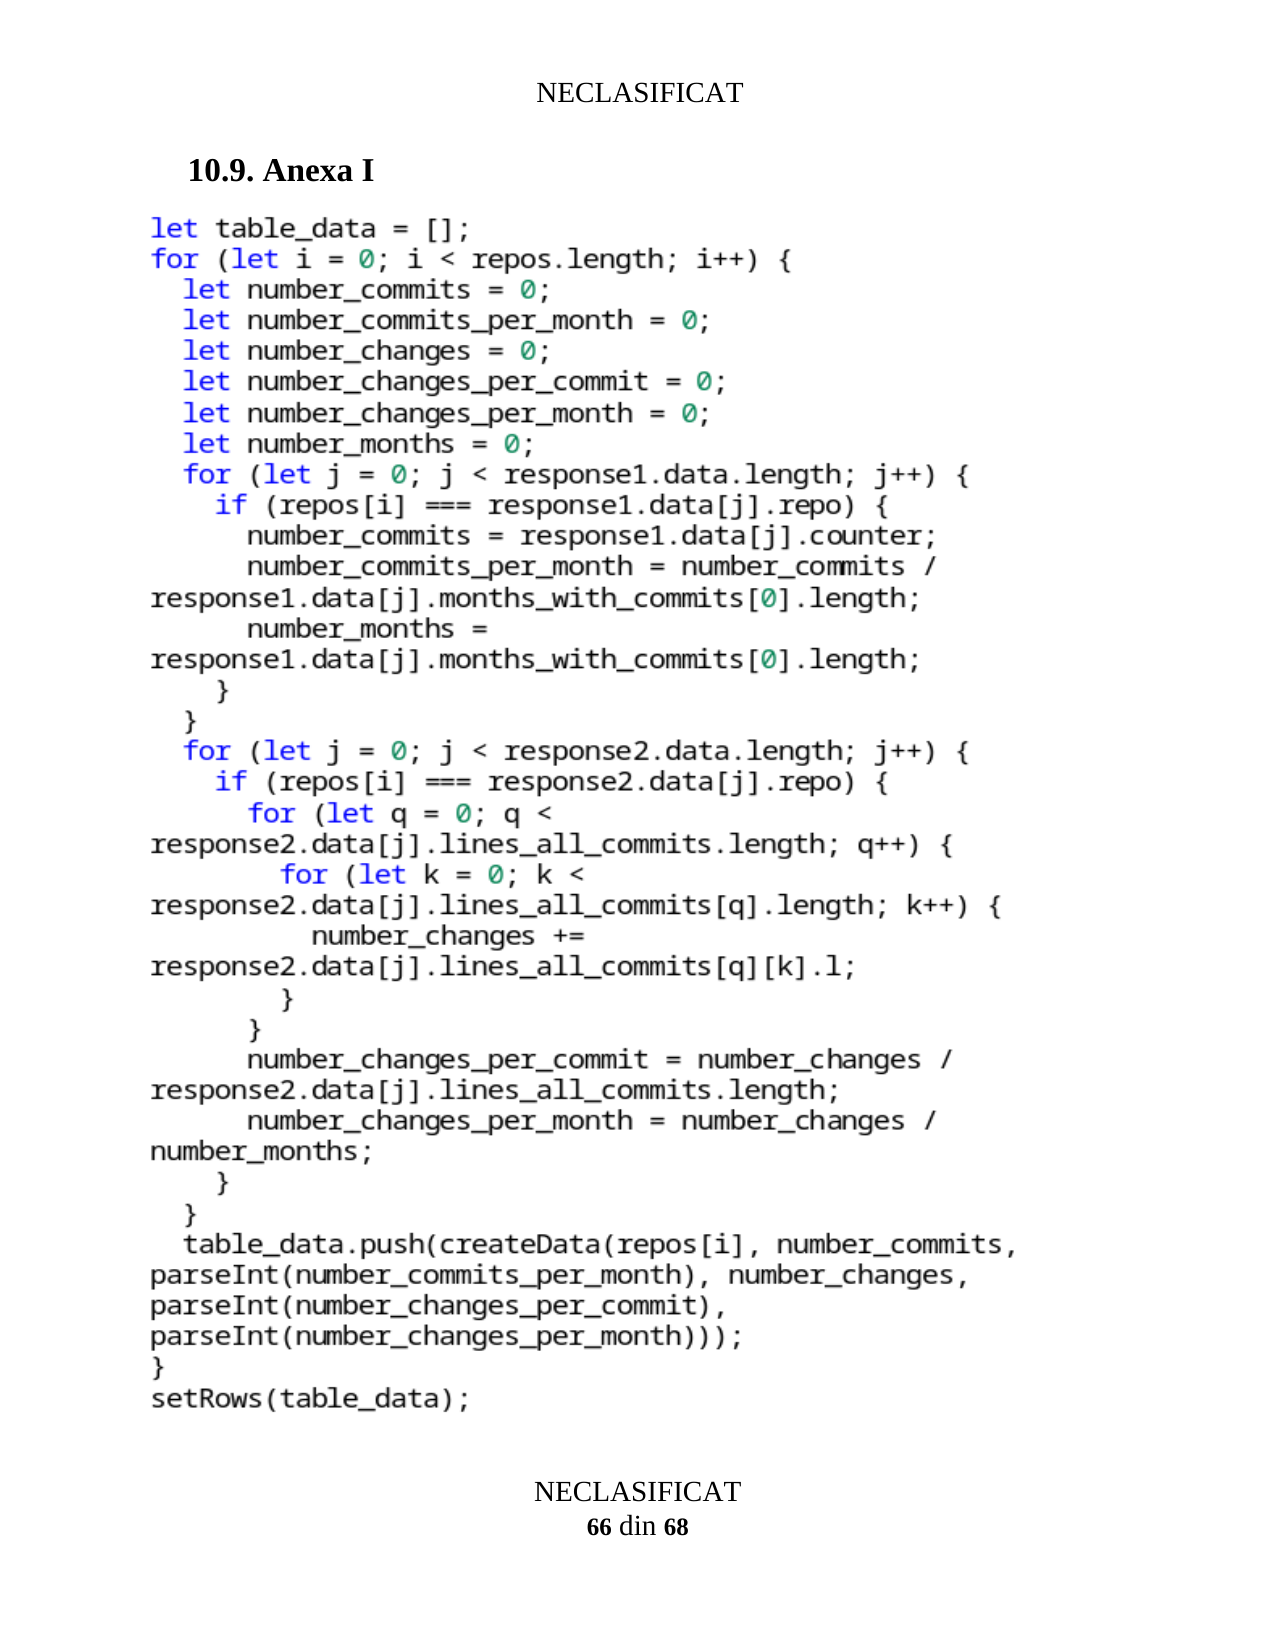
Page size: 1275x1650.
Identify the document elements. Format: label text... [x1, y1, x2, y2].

subtitle Anexa I [187, 150, 1125, 188]
